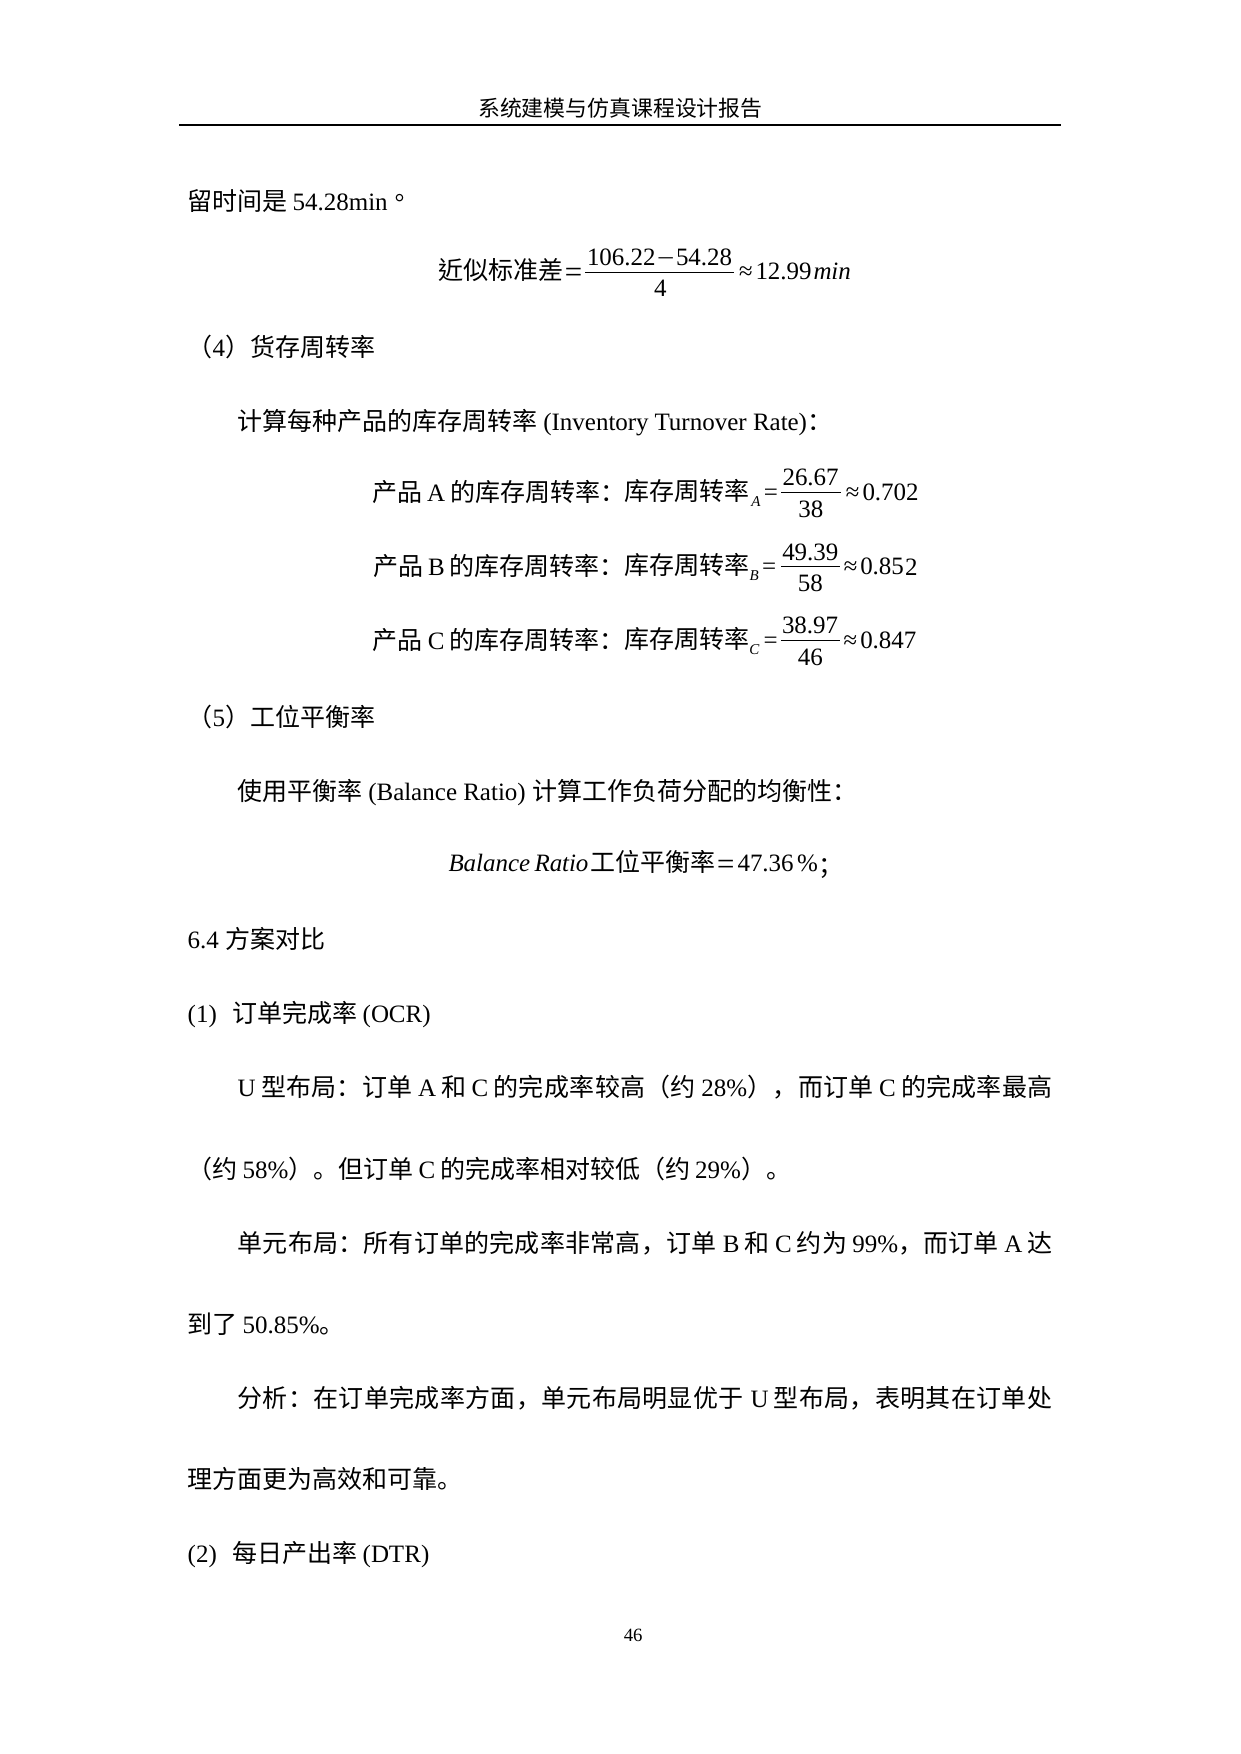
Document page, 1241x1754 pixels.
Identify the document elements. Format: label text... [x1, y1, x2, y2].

title U型布局：订单A和C的完成率较高（约28%），而订单C的完成率最高（约58%）。但订单C的完成率相对较低（约29%）。 [187, 1053, 1053, 1200]
title 产品C的库存周转率： [187, 609, 1053, 674]
title 每日产出率 (DTR) [187, 1519, 1053, 1584]
title ； [187, 831, 1053, 896]
title 产品B的库存周转率：2 [187, 535, 1053, 600]
title 单元布局：所有订单的完成率非常高，订单B和C约为99%，而订单A达到了50.85%。 [187, 1209, 1053, 1355]
title 使用平衡率 (Balance Ratio) 计算工作负荷分配的均衡性： [187, 757, 1053, 822]
title 分析：在订单完成率方面，单元布局明显优于U型布局，表明其在订单处理方面更为高效和可靠。 [187, 1364, 1053, 1510]
title 产品A的库存周转率： [187, 461, 1053, 526]
subtitle 6.4 方案对比 [187, 905, 1053, 970]
title 订单完成率 (OCR) [187, 979, 1053, 1044]
title 计算每种产品的库存周转率 (Inventory Turnover Rate)： [187, 387, 1053, 452]
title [187, 167, 1053, 232]
title （4）货存周转率 [187, 313, 1053, 378]
title （5）工位平衡率 [187, 683, 1053, 748]
